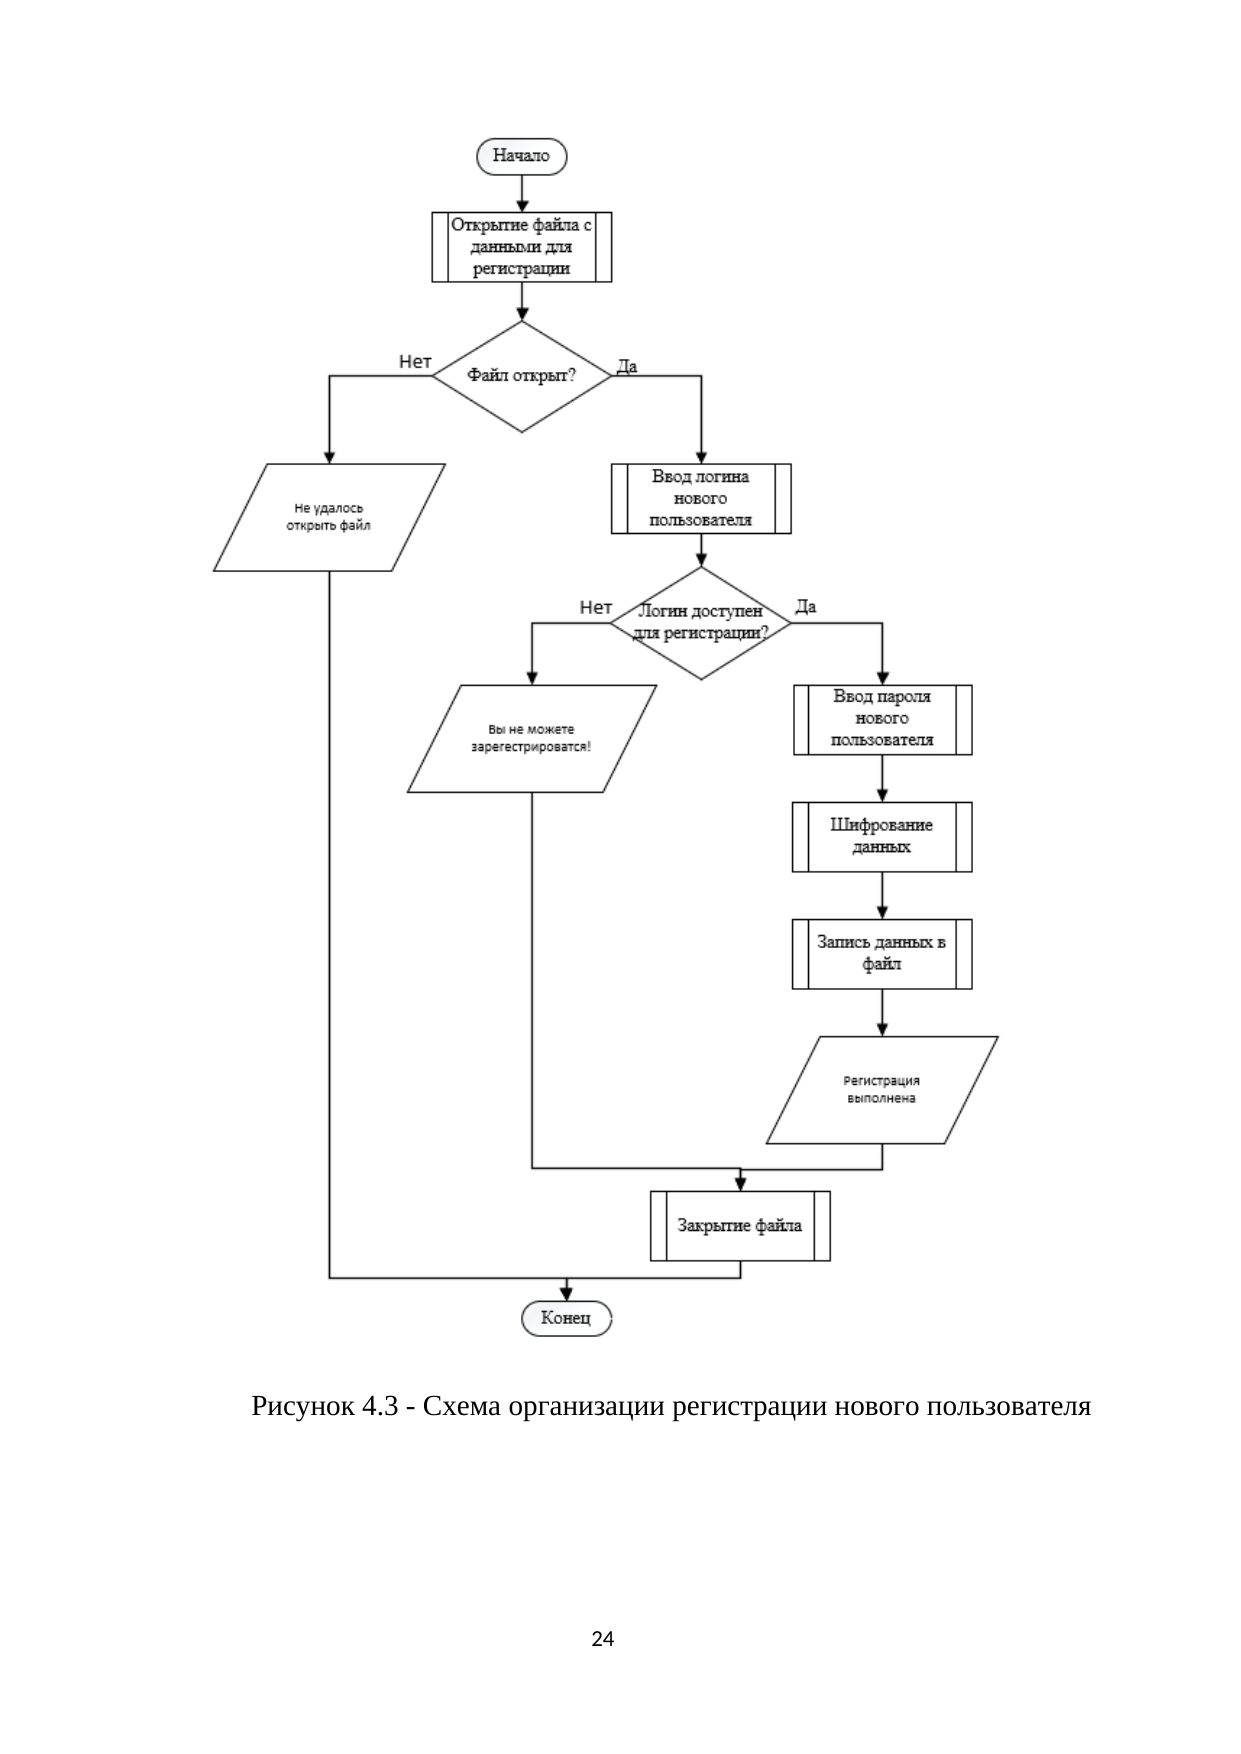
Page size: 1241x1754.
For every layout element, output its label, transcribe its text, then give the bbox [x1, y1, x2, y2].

text Рисунок 4.3 - Схема организации регистрации нового пользователя [177, 1388, 1152, 1421]
picture [177, 118, 1028, 1363]
